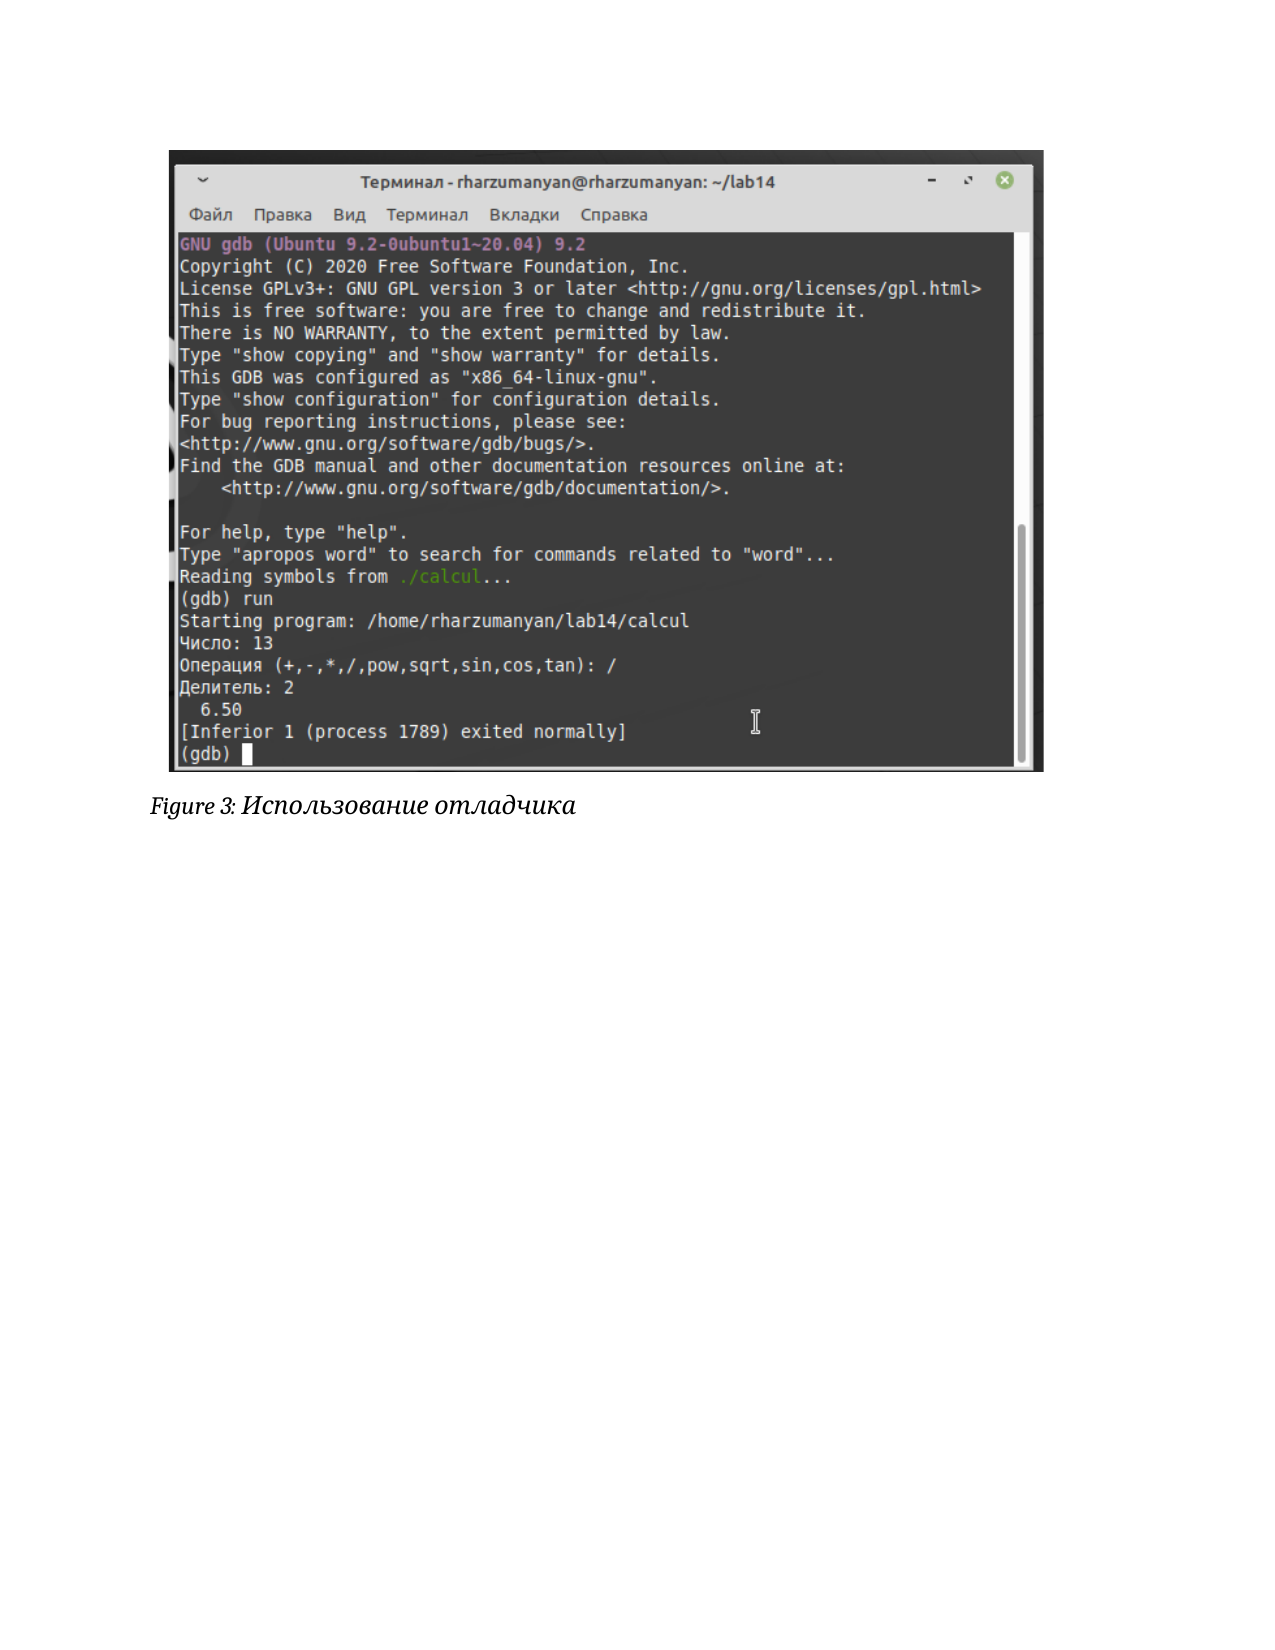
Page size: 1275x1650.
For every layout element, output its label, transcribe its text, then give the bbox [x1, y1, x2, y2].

picture [168, 150, 1044, 772]
text Figure 3: Использование отладчика [150, 792, 1125, 821]
